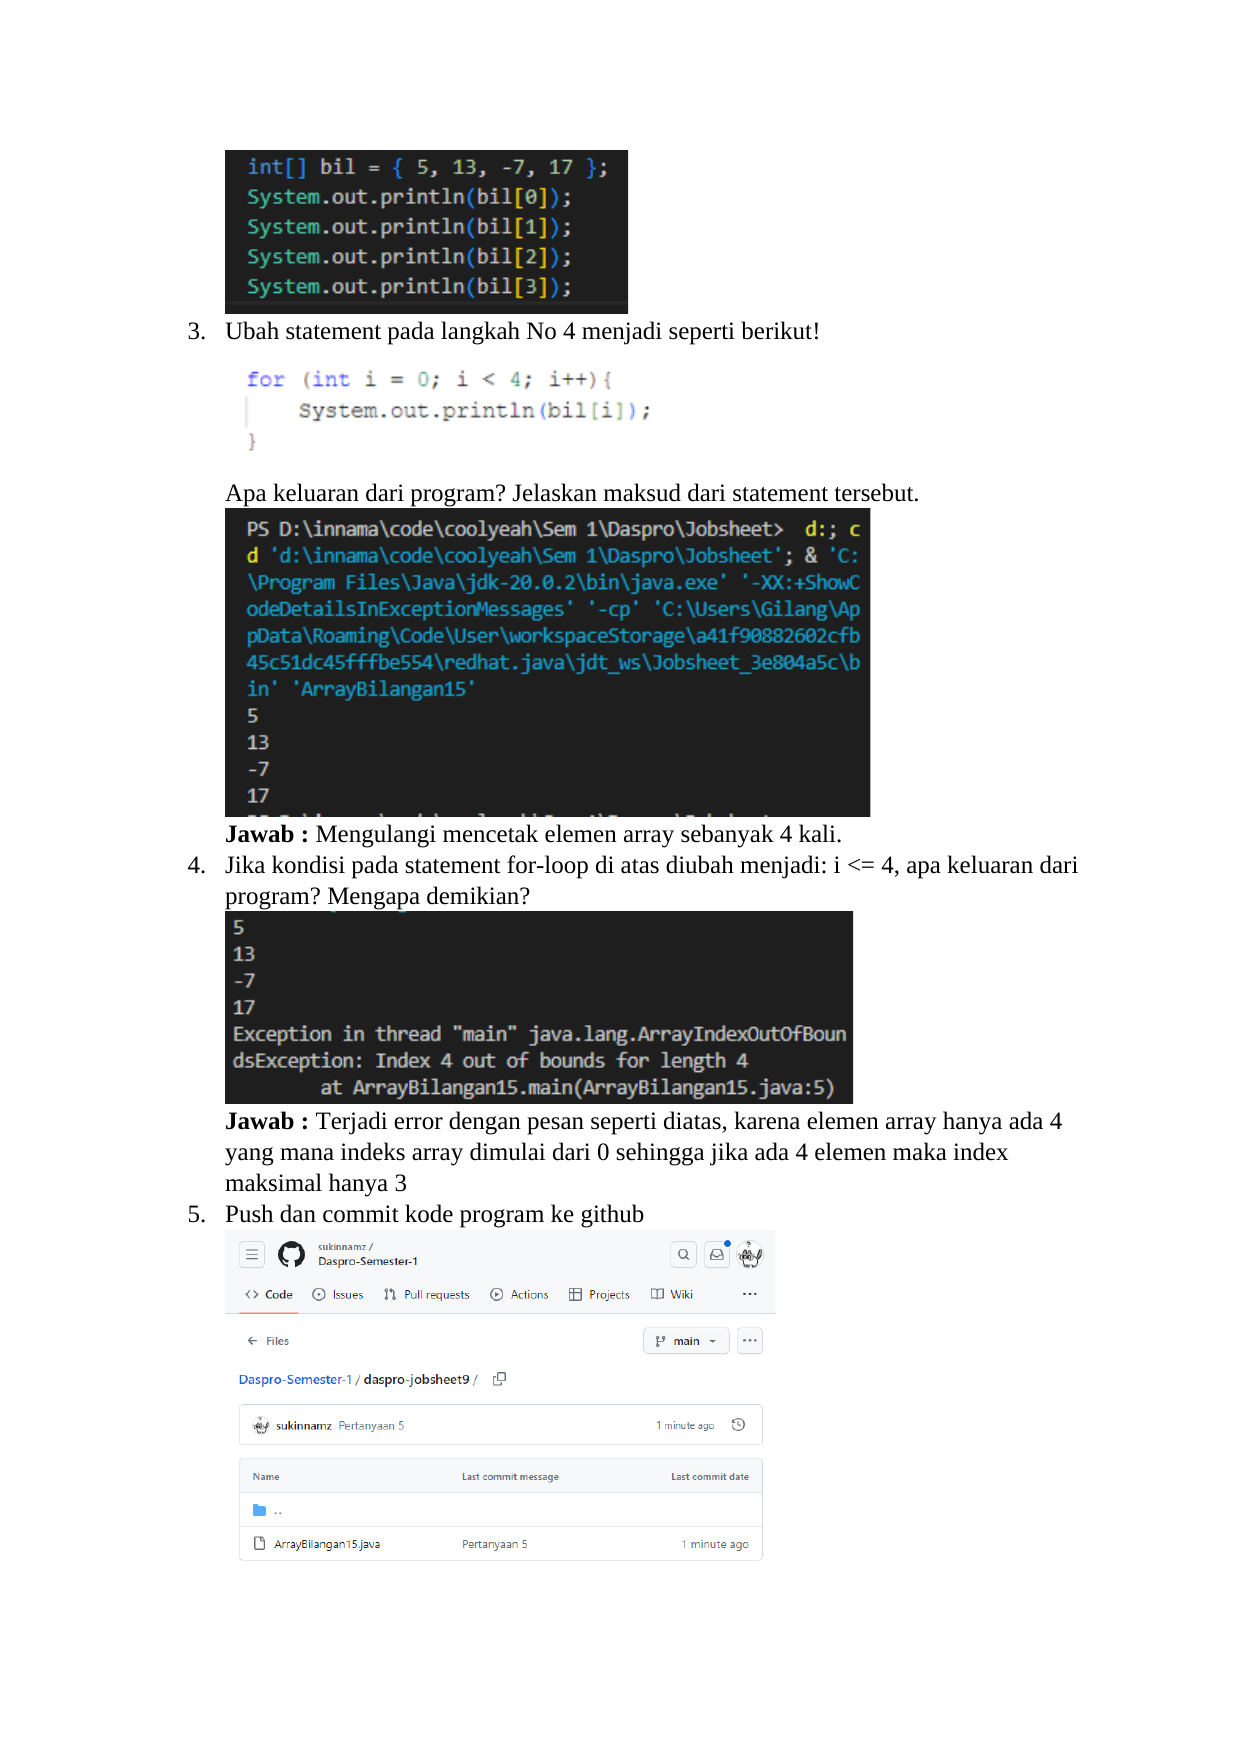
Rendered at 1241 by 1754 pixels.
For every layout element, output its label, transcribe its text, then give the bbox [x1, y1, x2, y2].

list Ubah statement pada langkah No 4 menjadi seperti berikut! [187, 316, 1090, 345]
list Jawab : Mengulangi mencetak elemen array sebanyak 4 kali. [225, 819, 1090, 847]
picture [225, 1230, 776, 1590]
picture [225, 150, 629, 314]
picture [225, 911, 854, 1104]
picture [225, 347, 683, 476]
list Jika kondisi pada statement for-loop di atas diubah menjadi: i <= 4, apa keluaran dari program? Mengapa demikian? [187, 850, 1090, 909]
list Apa keluaran dari program? Jelaskan maksud dari statement tersebut. [225, 478, 1090, 506]
list Jawab : Terjadi error dengan pesan seperti diatas, karena elemen array hanya ada 4 yang mana indeks array dimulai dari 0 sehingga jika ada 4 elemen maka index maksimal hanya 3 [225, 1106, 1090, 1197]
list Push dan commit kode program ke github [187, 1199, 1090, 1228]
picture [225, 508, 871, 817]
